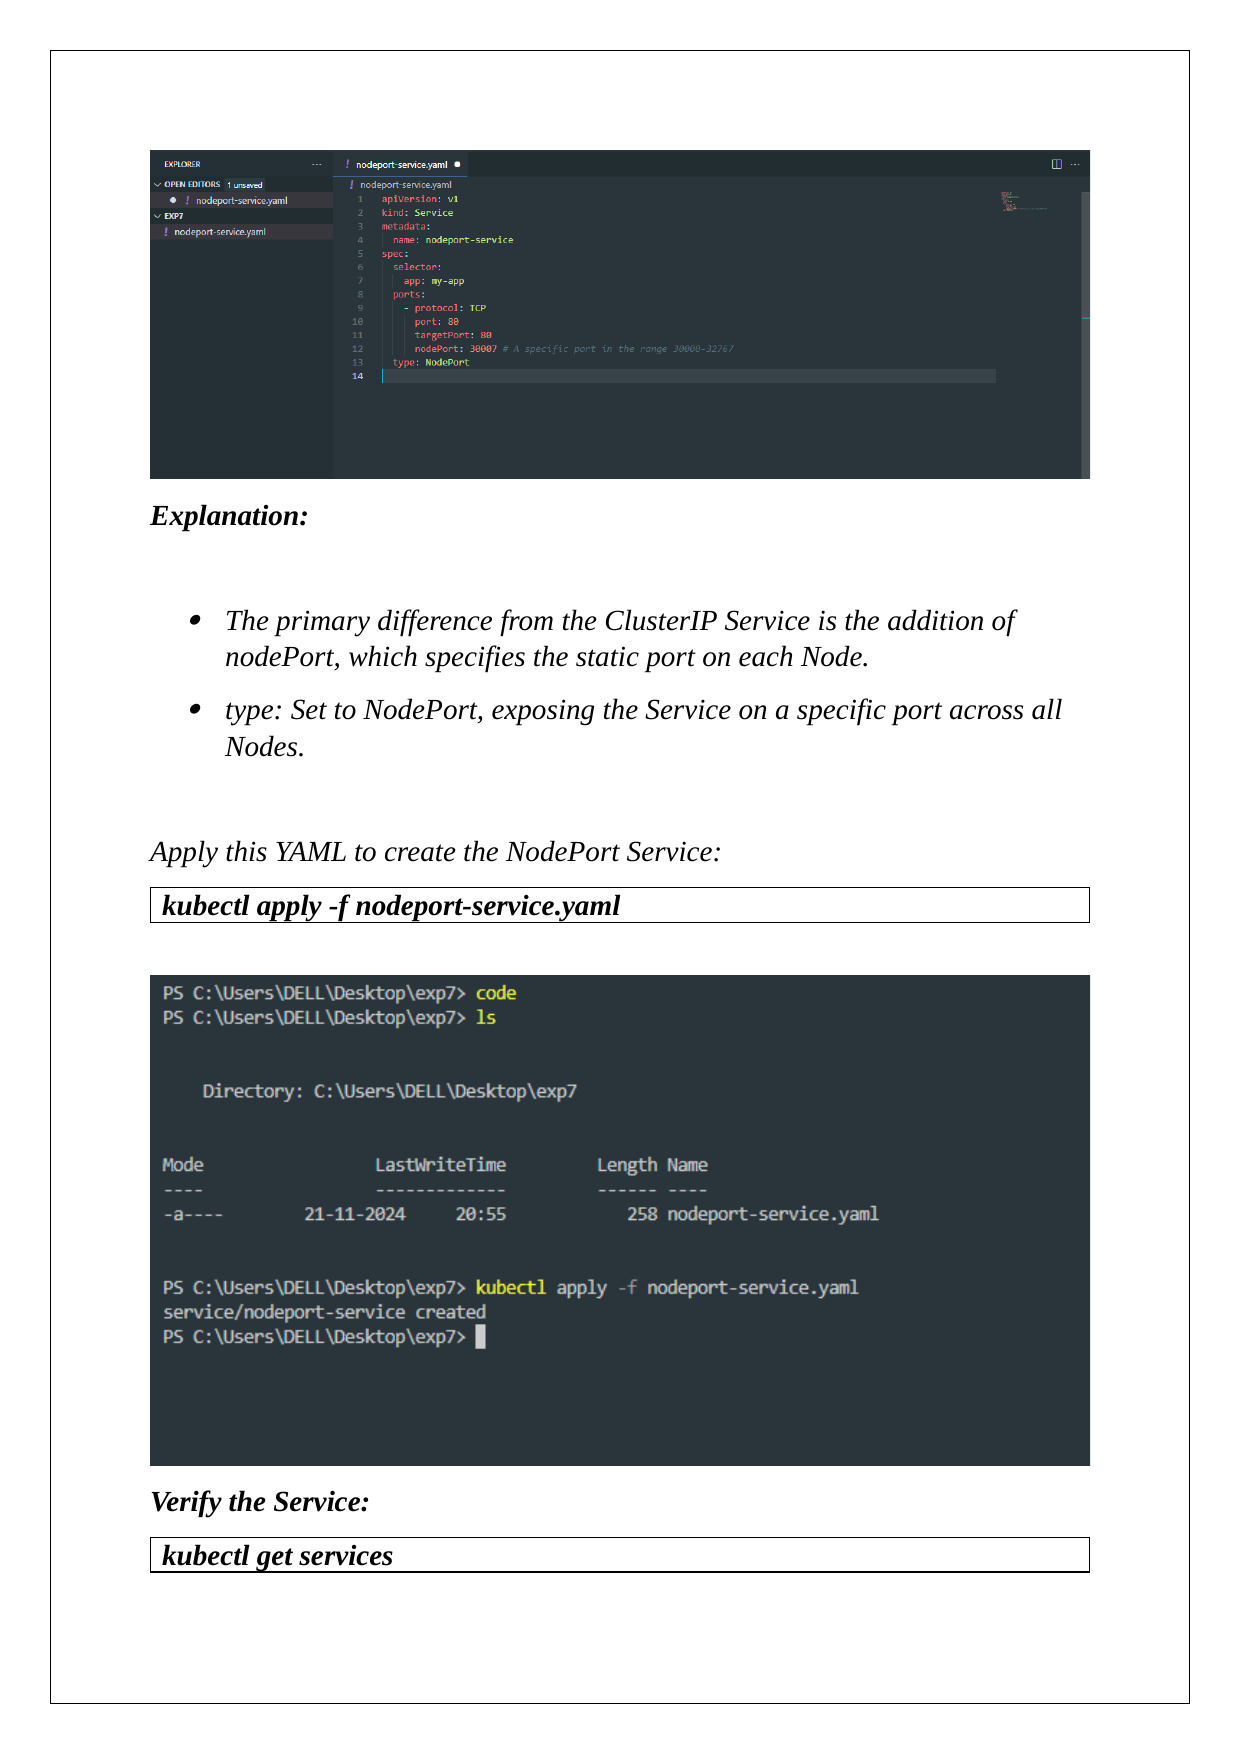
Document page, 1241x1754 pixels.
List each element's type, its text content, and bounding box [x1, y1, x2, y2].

text Apply this YAML to create the NodePort Service: [150, 834, 1090, 868]
list The primary difference from the ClusterIP Service is the addition of nodePort, which specifies the static port on each Node. [187, 603, 1090, 673]
table_header kubectl get services [151, 1538, 1089, 1571]
picture [150, 975, 1091, 1466]
list type: Set to NodePort, exposing the Service on a specific port across all Nodes. [187, 692, 1090, 762]
text Verify the Service: [150, 1484, 1090, 1517]
text Explanation: [150, 498, 1090, 531]
picture [150, 150, 1091, 479]
table_header kubectl apply -f nodeport-service.yaml [151, 888, 1089, 922]
